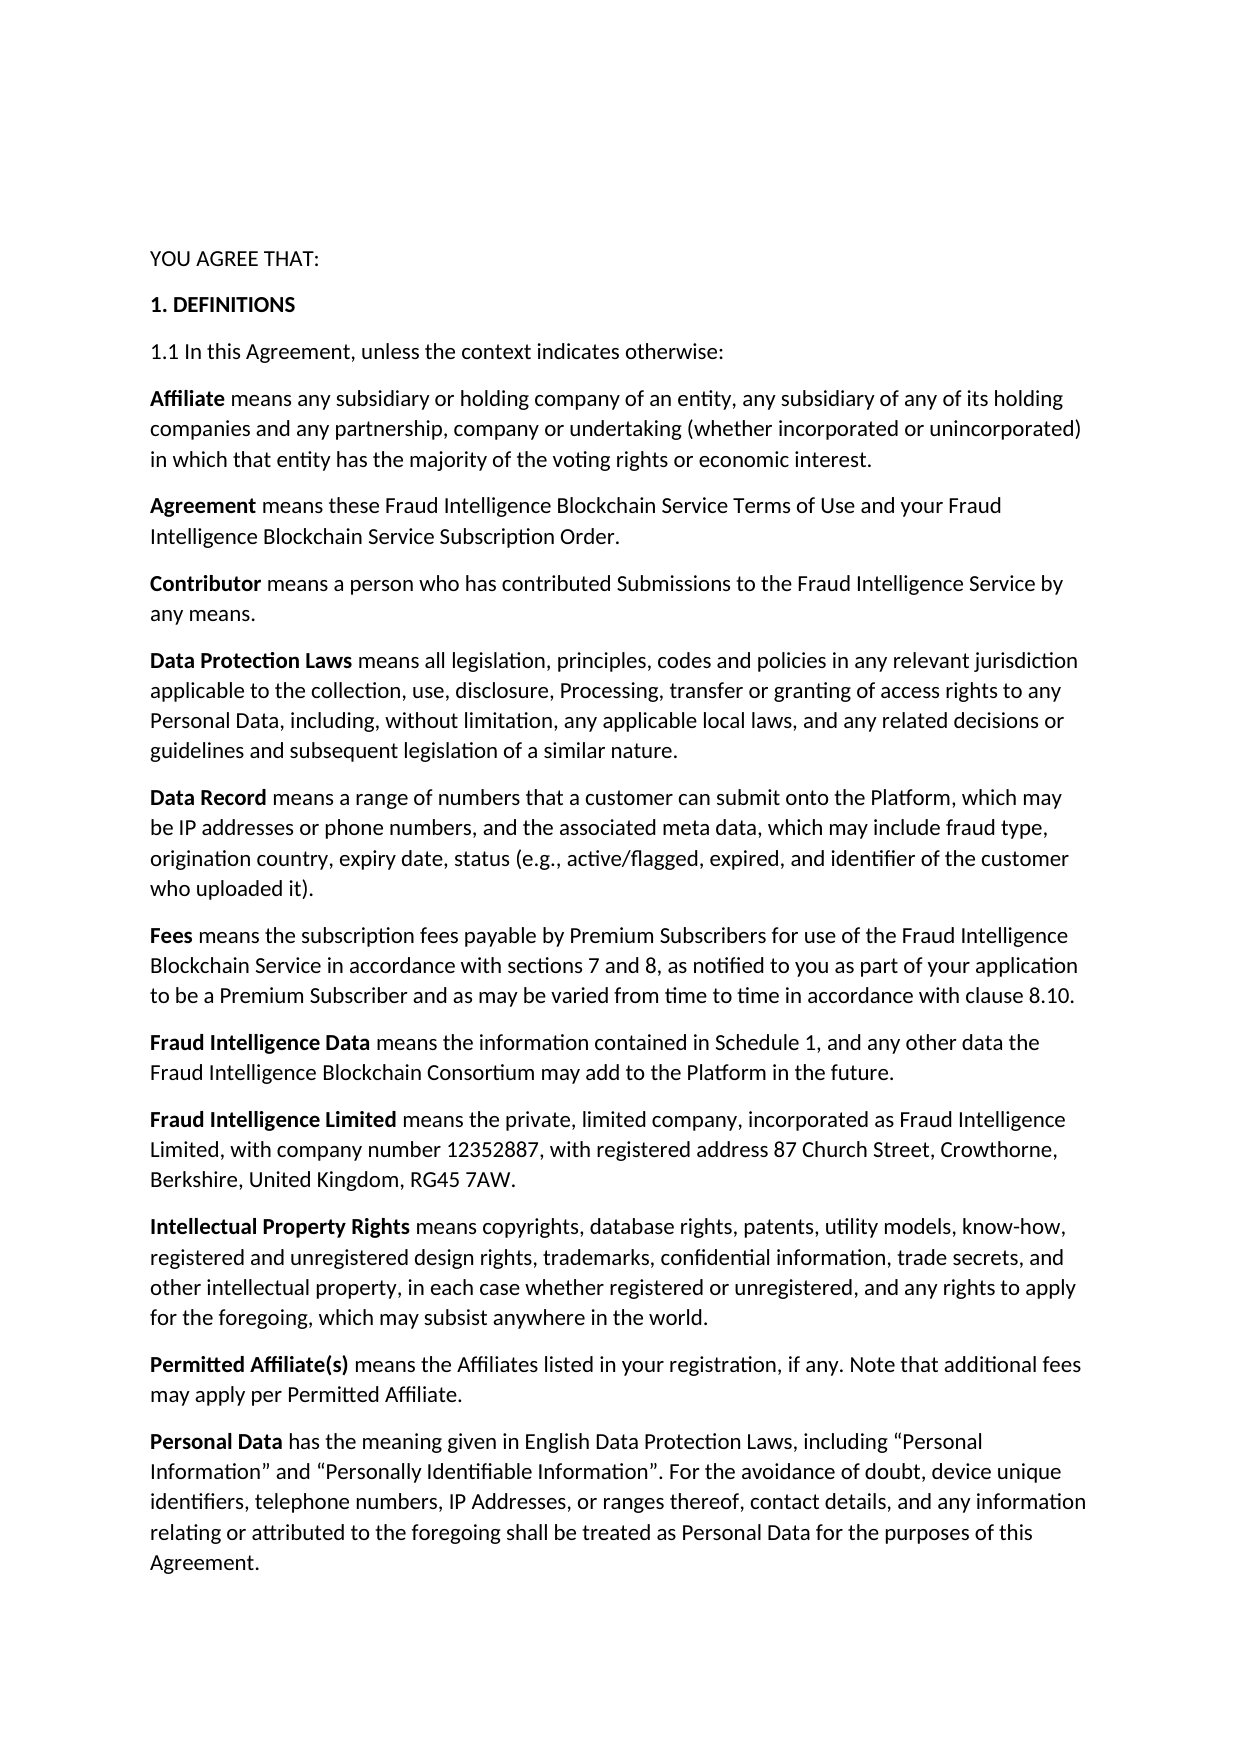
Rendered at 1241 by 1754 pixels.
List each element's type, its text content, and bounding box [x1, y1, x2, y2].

text 1. DEFINITIONS [150, 291, 1090, 319]
text Agreement means these Fraud Intelligence Blockchain Service Terms of Use and your Fraud Intelligence Blockchain Service Subscription Order. [150, 492, 1090, 550]
text Personal Data has the meaning given in English Data Protection Laws, including “Personal Information” and “Personally Identifiable Information”. For the avoidance of doubt, device unique identifiers, telephone numbers, IP Addresses, or ranges thereof, contact details, and any information relating or attributed to the foregoing shall be treated as Personal Data for the purposes of this Agreement. [150, 1427, 1090, 1576]
text Data Protection Laws means all legislation, principles, codes and policies in any relevant jurisdiction applicable to the collection, use, disclosure, Processing, transfer or granting of access rights to any Personal Data, including, without limitation, any applicable local laws, and any related decisions or guidelines and subsequent legislation of a similar nature. [150, 646, 1090, 764]
text Fees means the subscription fees payable by Premium Subscribers for use of the Fraud Intelligence Blockchain Service in accordance with sections 7 and 8, as notified to you as part of your application to be a Premium Subscriber and as may be varied from time to time in accordance with clause 8.10. [150, 921, 1090, 1009]
text 1.1 In this Agreement, unless the context indicates otherwise: [150, 337, 1090, 366]
text YOU AGREE THAT: [150, 244, 1090, 272]
text Intellectual Property Rights means copyrights, database rights, patents, utility models, know-how, registered and unregistered design rights, trademarks, confidential information, trade secrets, and other intellectual property, in each case whether registered or unregistered, and any rights to apply for the foregoing, which may subsist anywhere in the world. [150, 1212, 1090, 1331]
text Affiliate means any subsidiary or holding company of an entity, any subsidiary of any of its holding companies and any partnership, company or undertaking (whether incorporated or unincorporated) in which that entity has the majority of the voting rights or economic interest. [150, 384, 1090, 473]
text Permitted Affiliate(s) means the Affiliates listed in your registration, if any. Note that additional fees may apply per Permitted Affiliate. [150, 1350, 1090, 1408]
text Fraud Intelligence Limited means the private, limited company, incorporated as Fraud Intelligence Limited, with company number 12352887, with registered address 87 Church Street, Crowthorne, Berkshire, United Kingdom, RG45 7AW. [150, 1105, 1090, 1194]
text Data Record means a range of numbers that a customer can submit onto the Platform, which may be IP addresses or phone numbers, and the associated meta data, which may include fraud type, origination country, expiry date, status (e.g., active/flagged, expired, and identifier of the customer who uploaded it). [150, 783, 1090, 902]
text Fraud Intelligence Data means the information contained in Schedule 1, and any other data the Fraud Intelligence Blockchain Consortium may add to the Platform in the future. [150, 1028, 1090, 1086]
text Contributor means a person who has contributed Submissions to the Fraud Intelligence Service by any means. [150, 569, 1090, 627]
